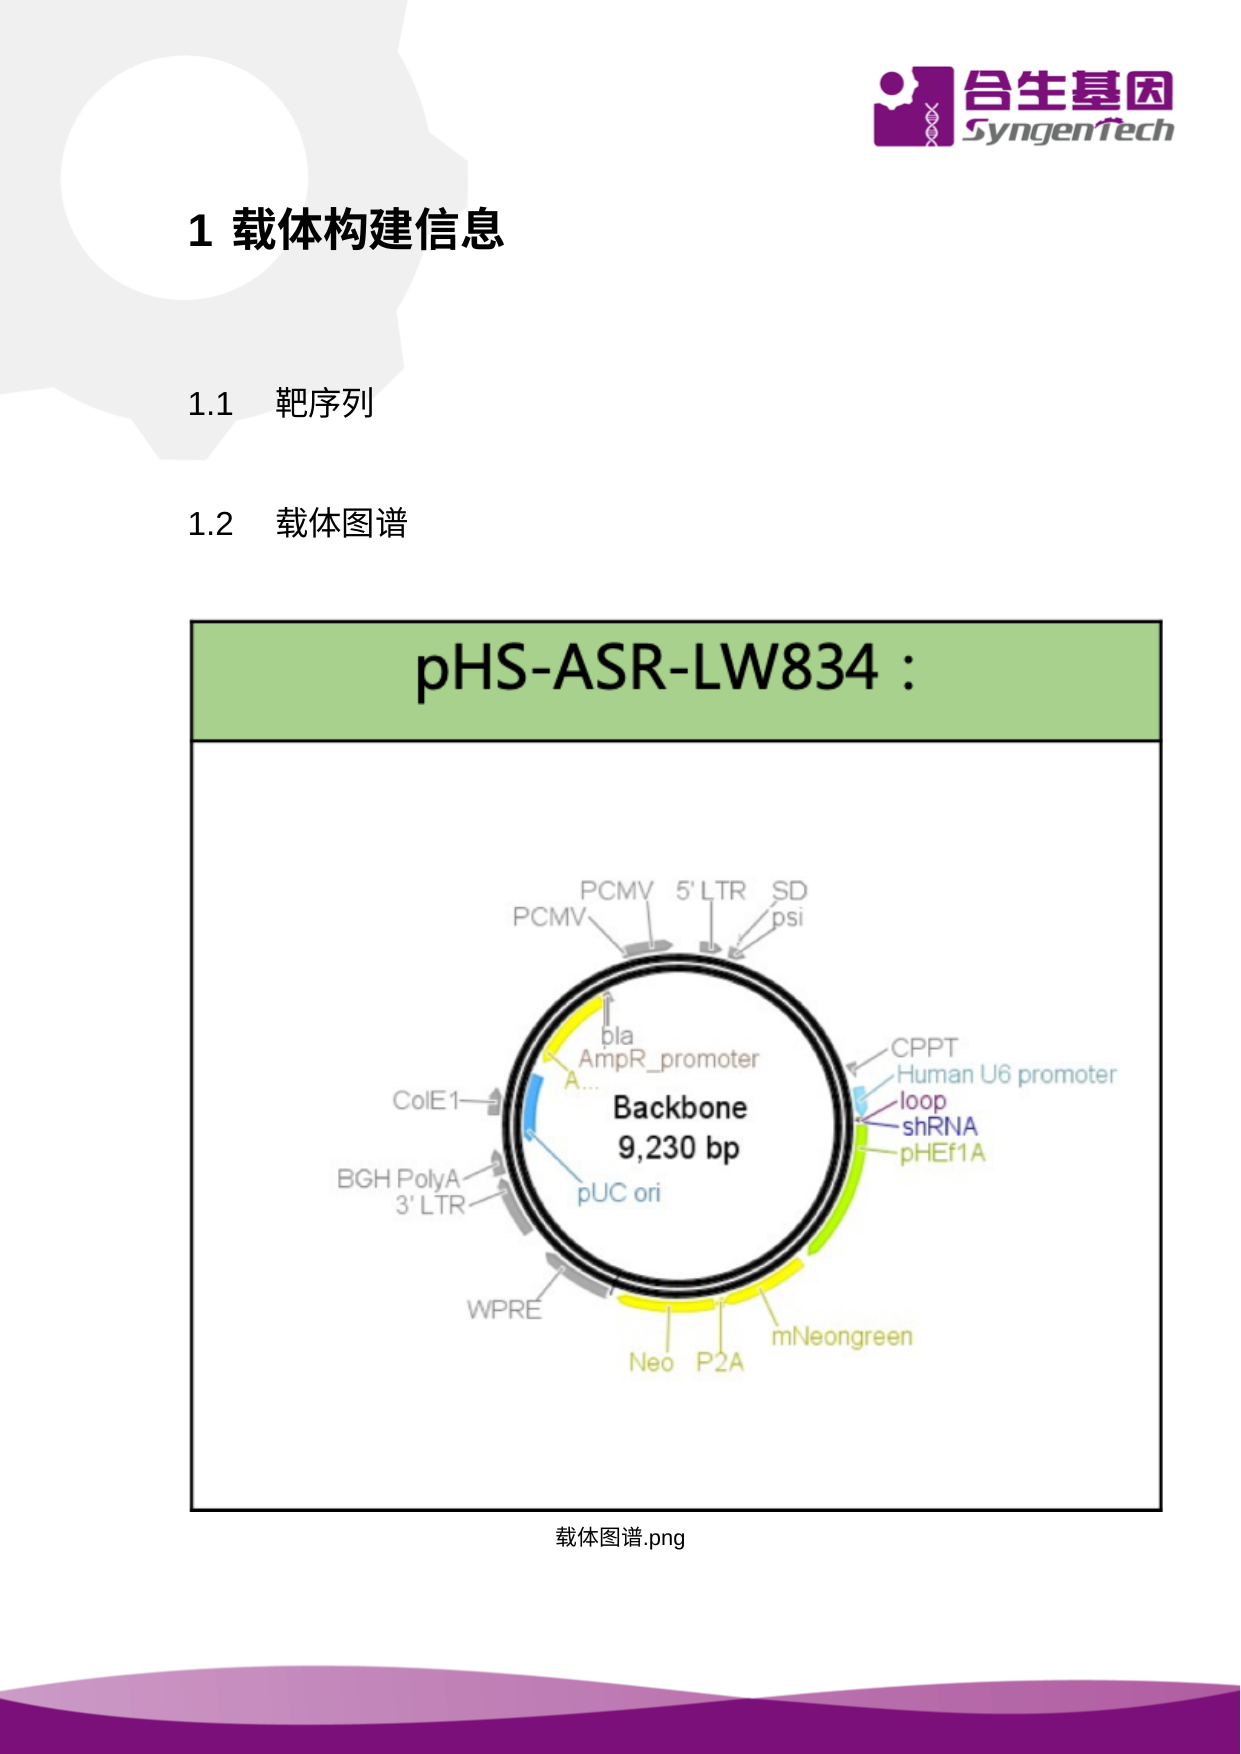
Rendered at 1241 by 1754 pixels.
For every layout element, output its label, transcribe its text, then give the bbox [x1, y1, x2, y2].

text 载体图谱.png [187, 1512, 1053, 1554]
subtitle 载体图谱 [187, 491, 1053, 556]
picture [0, 0, 1241, 1754]
subtitle 靶序列 [187, 371, 1053, 436]
subtitle 载体构建信息 [187, 197, 1053, 262]
